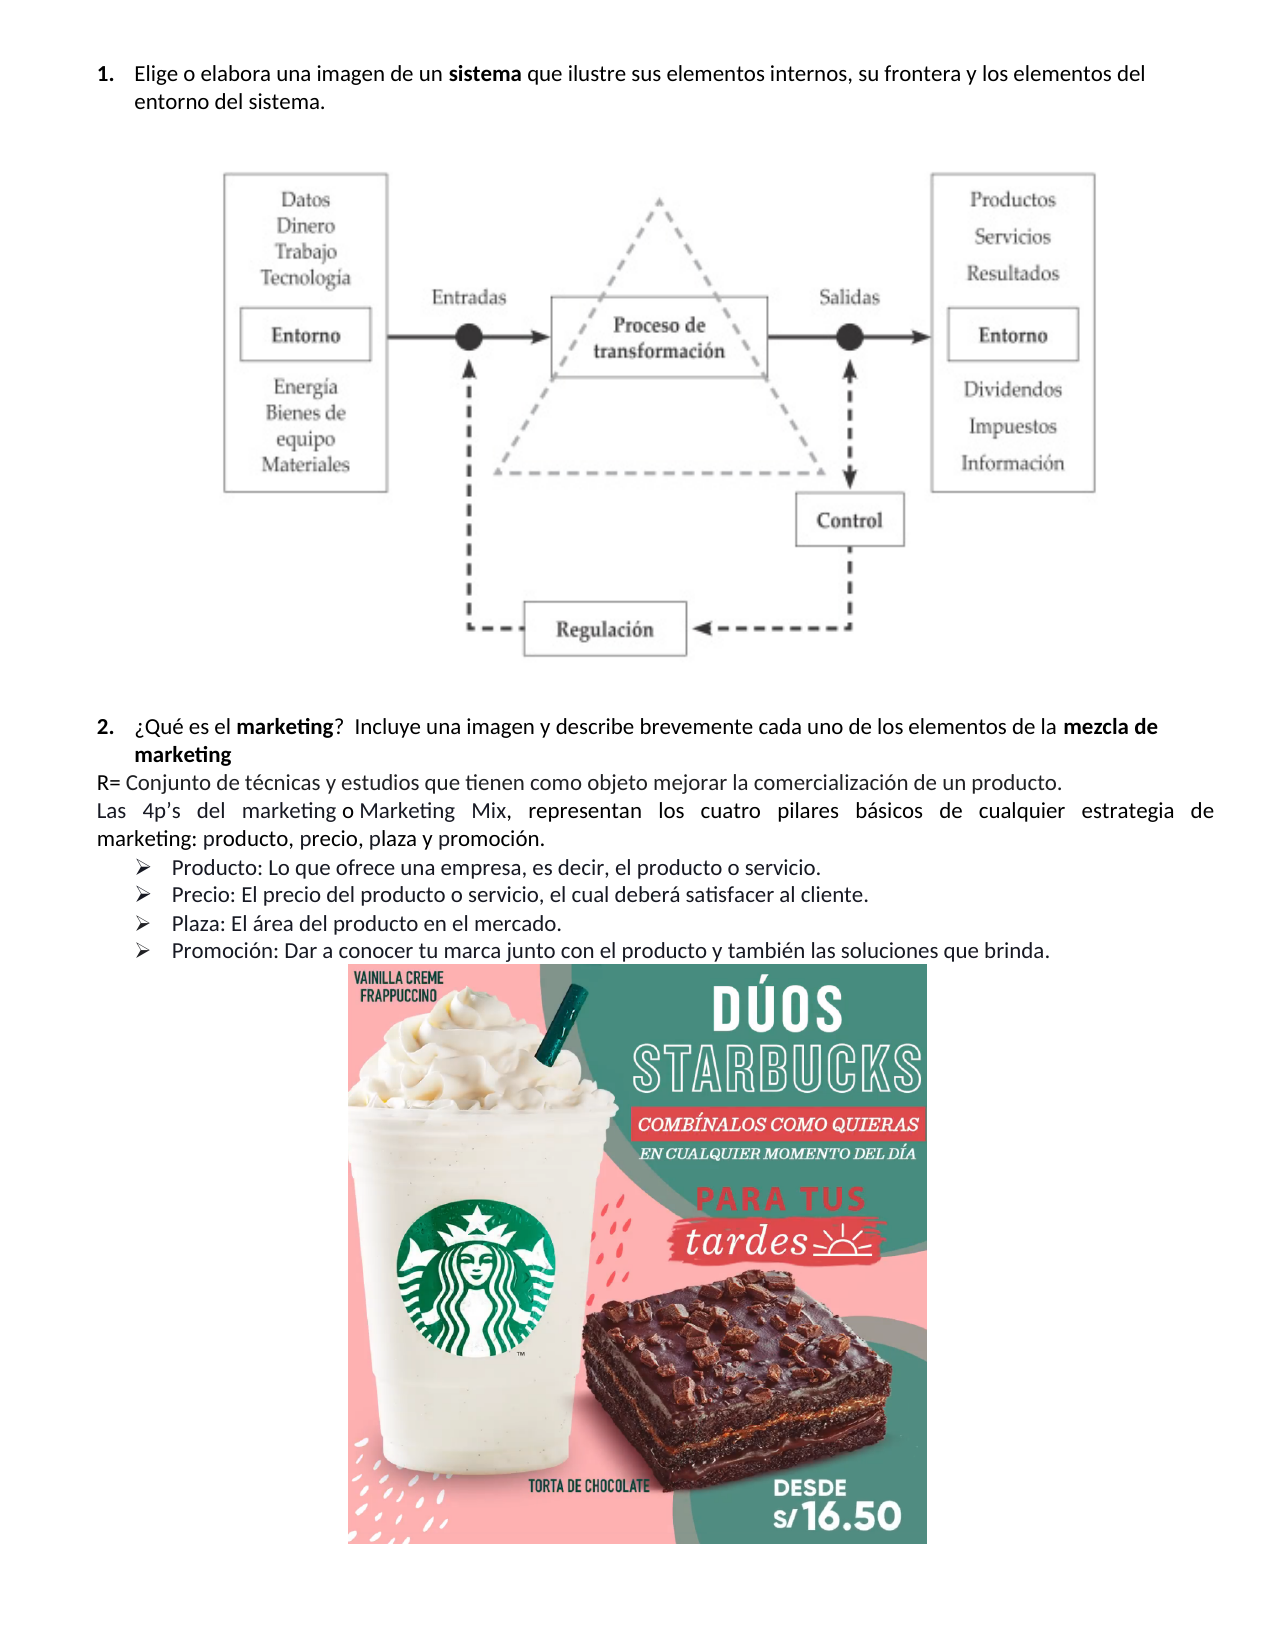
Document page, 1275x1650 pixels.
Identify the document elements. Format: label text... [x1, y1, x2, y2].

text Las 4p’s del marketing o Marketing Mix, representan los cuatro pilares básicos de cualquier estrategia de marketing: producto, precio, plaza y promoción. [97, 797, 1216, 853]
list Producto: Lo que ofrece una empresa, es decir, el producto o servicio. [134, 853, 1216, 881]
text R= Conjunto de técnicas y estudios que tienen como objeto mejorar la comercialización de un producto. [97, 768, 1216, 797]
list Precio: El precio del producto o servicio, el cual deberá satisfacer al cliente. [134, 881, 1216, 909]
list ¿Qué es el marketing? Incluye una imagen y describe brevemente cada uno de los elementos de la mezcla de marketing [97, 712, 1216, 768]
list Elige o elabora una imagen de un sistema que ilustre sus elementos internos, su frontera y los elementos del entorno del sistema. [97, 59, 1216, 115]
picture [177, 115, 1141, 713]
list Plaza: El área del producto en el mercado. [134, 909, 1216, 937]
picture [348, 964, 927, 1544]
list Promoción: Dar a conocer tu marca junto con el producto y también las soluciones que brinda. [134, 937, 1216, 965]
